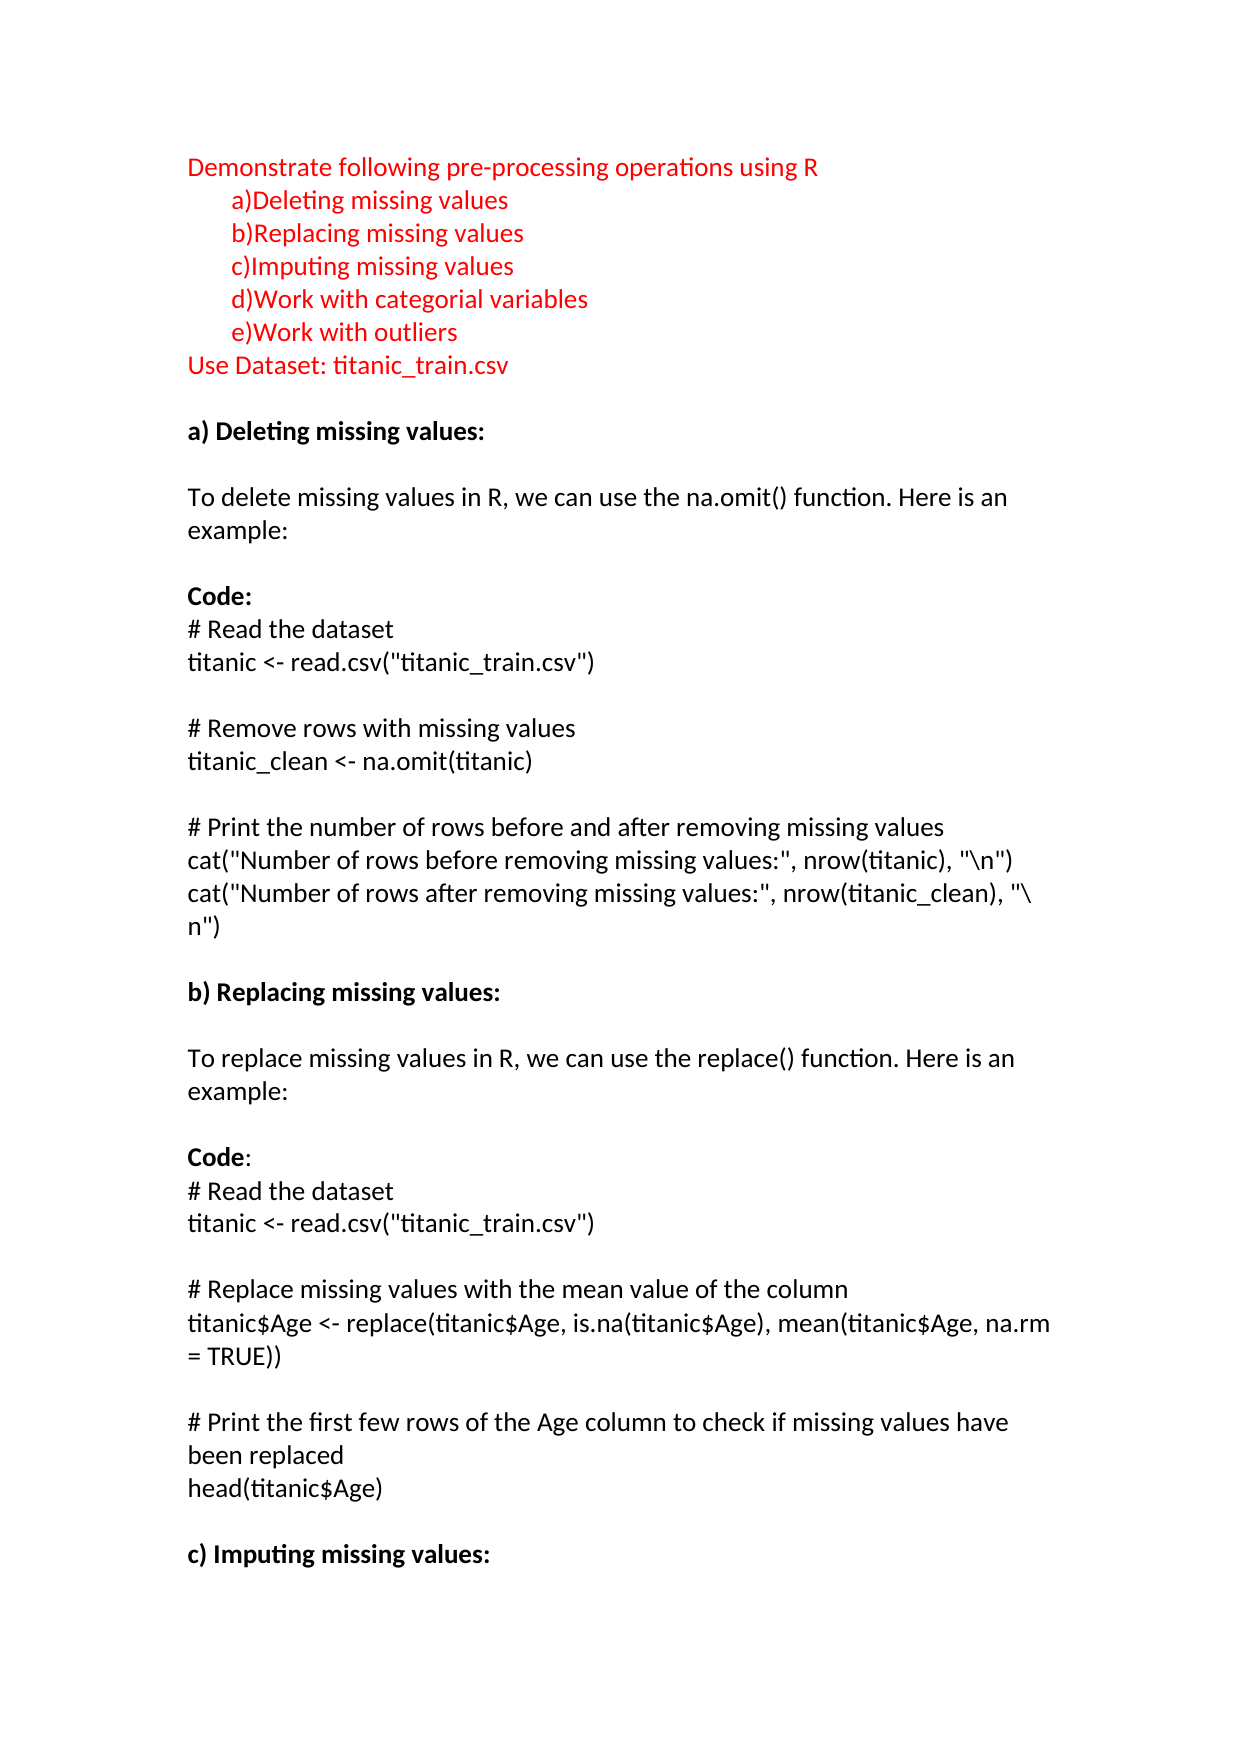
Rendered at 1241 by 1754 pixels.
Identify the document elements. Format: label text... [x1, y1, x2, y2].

text titanic <- read.csv("titanic_train.csv") [187, 1207, 1053, 1240]
text titanic <- read.csv("titanic_train.csv") [187, 645, 1053, 678]
text titanic$Age <- replace(titanic$Age, is.na(titanic$Age), mean(titanic$Age, na.rm = TRUE)) [187, 1306, 1053, 1372]
text b)Replacing missing values [187, 216, 1053, 249]
text # Replace missing values with the mean value of the column [187, 1273, 1053, 1306]
text a) Deleting missing values: [187, 414, 1053, 447]
text head(titanic$Age) [187, 1471, 1053, 1504]
text d)Work with categorial variables [187, 282, 1053, 315]
text To replace missing values in R, we can use the replace() function. Here is an example: [187, 1042, 1053, 1108]
text Demonstrate following pre-processing operations using R [187, 150, 1053, 183]
text a)Deleting missing values [187, 183, 1053, 216]
text titanic_clean <- na.omit(titanic) [187, 744, 1053, 777]
text c)Imputing missing values [187, 249, 1053, 282]
text Code: [187, 579, 1053, 612]
text # Read the dataset [187, 1174, 1053, 1207]
text # Read the dataset [187, 612, 1053, 645]
text c) Imputing missing values: [187, 1537, 1053, 1570]
text Use Dataset: titanic_train.csv [187, 348, 1053, 381]
text # Print the first few rows of the Age column to check if missing values have been replaced [187, 1405, 1053, 1471]
text e)Work with outliers [187, 315, 1053, 348]
text cat("Number of rows before removing missing values:", nrow(titanic), "\n") [187, 843, 1053, 876]
text b) Replacing missing values: [187, 976, 1053, 1008]
text Code: [187, 1141, 1053, 1174]
text # Print the number of rows before and after removing missing values [187, 810, 1053, 843]
text # Remove rows with missing values [187, 711, 1053, 744]
text cat("Number of rows after removing missing values:", nrow(titanic_clean), "\n") [187, 876, 1053, 942]
text To delete missing values in R, we can use the na.omit() function. Here is an example: [187, 480, 1053, 546]
